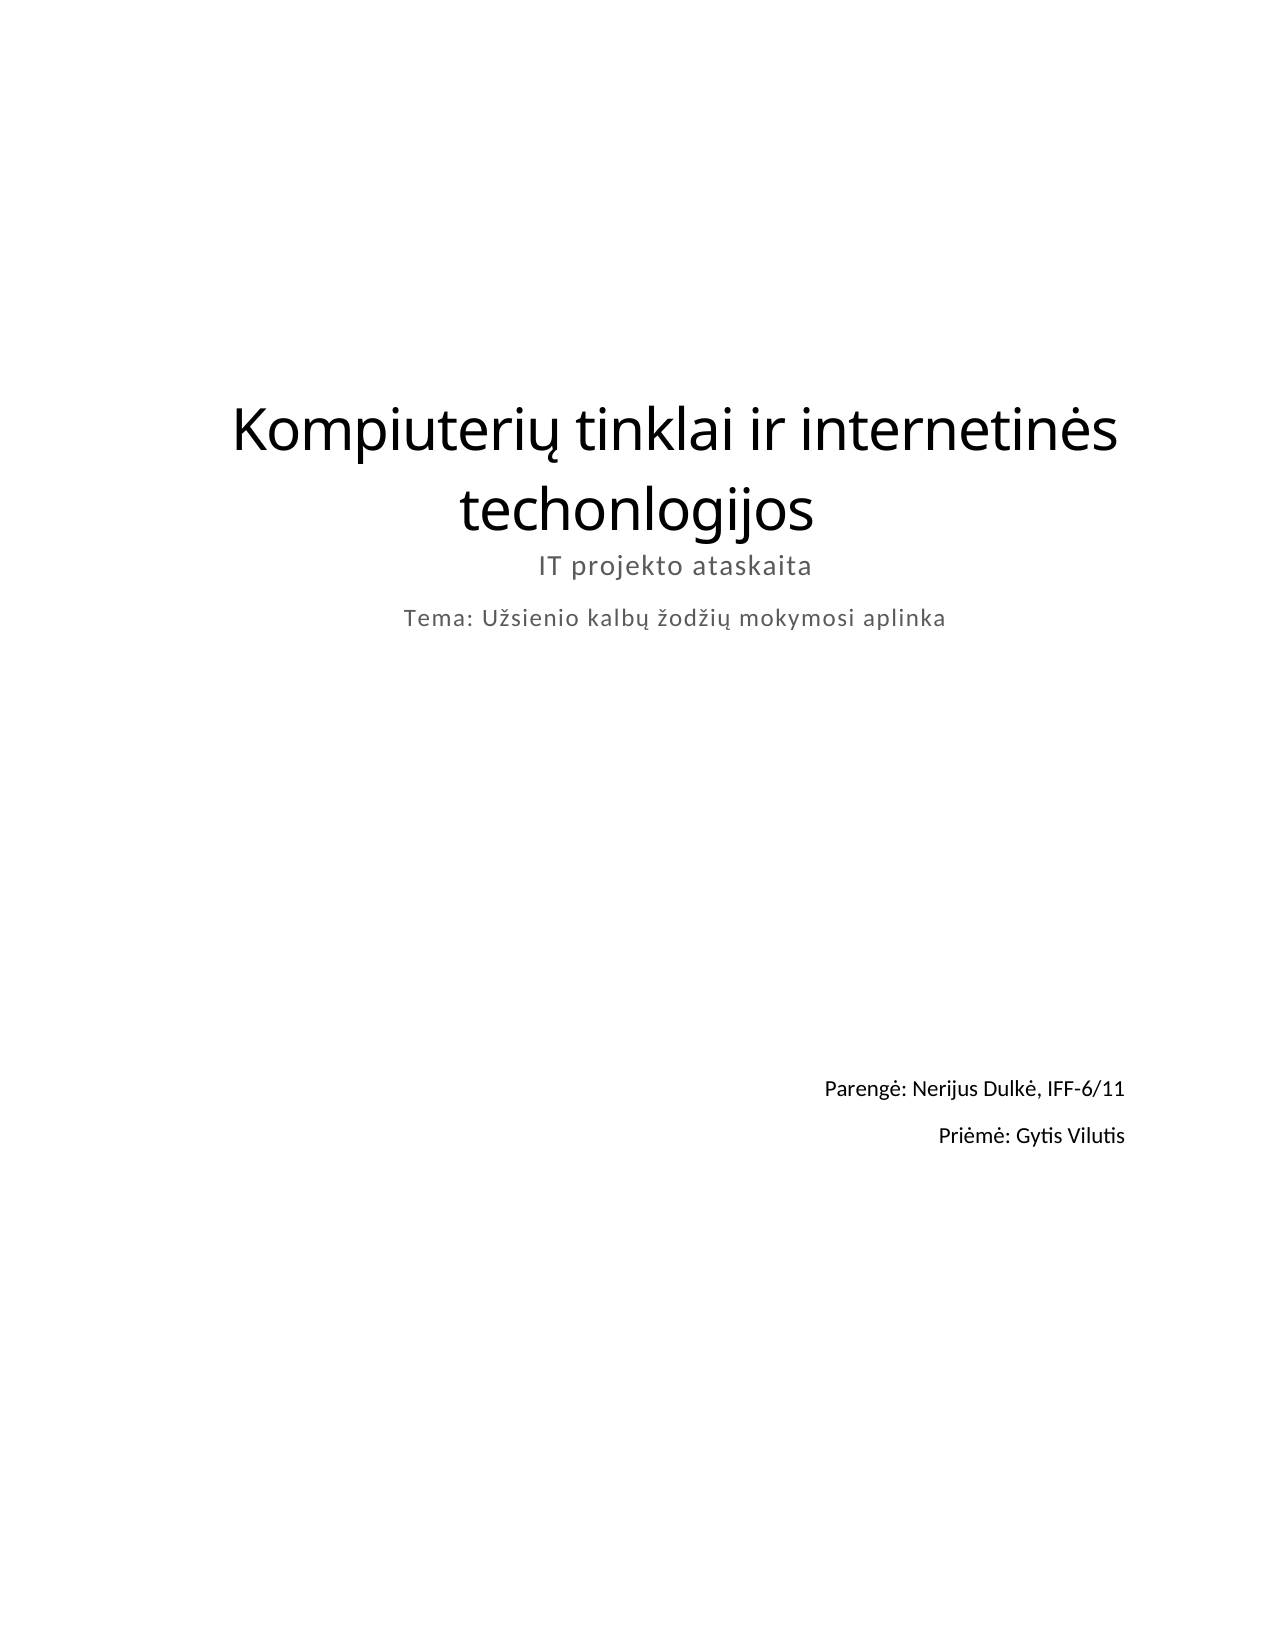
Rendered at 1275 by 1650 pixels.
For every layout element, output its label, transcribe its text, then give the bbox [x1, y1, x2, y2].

subtitle Tema: Užsienio kalbų žodžių mokymosi aplinka [150, 602, 1125, 633]
subtitle IT projekto ataskaita [150, 547, 1125, 583]
title Kompiuterių tinklai ir internetinės techonlogijos [150, 388, 1125, 547]
text Parengė: Nerijus Dulkė, IFF-6/11 [150, 1074, 1125, 1102]
text Priėmė: Gytis Vilutis [150, 1121, 1125, 1149]
